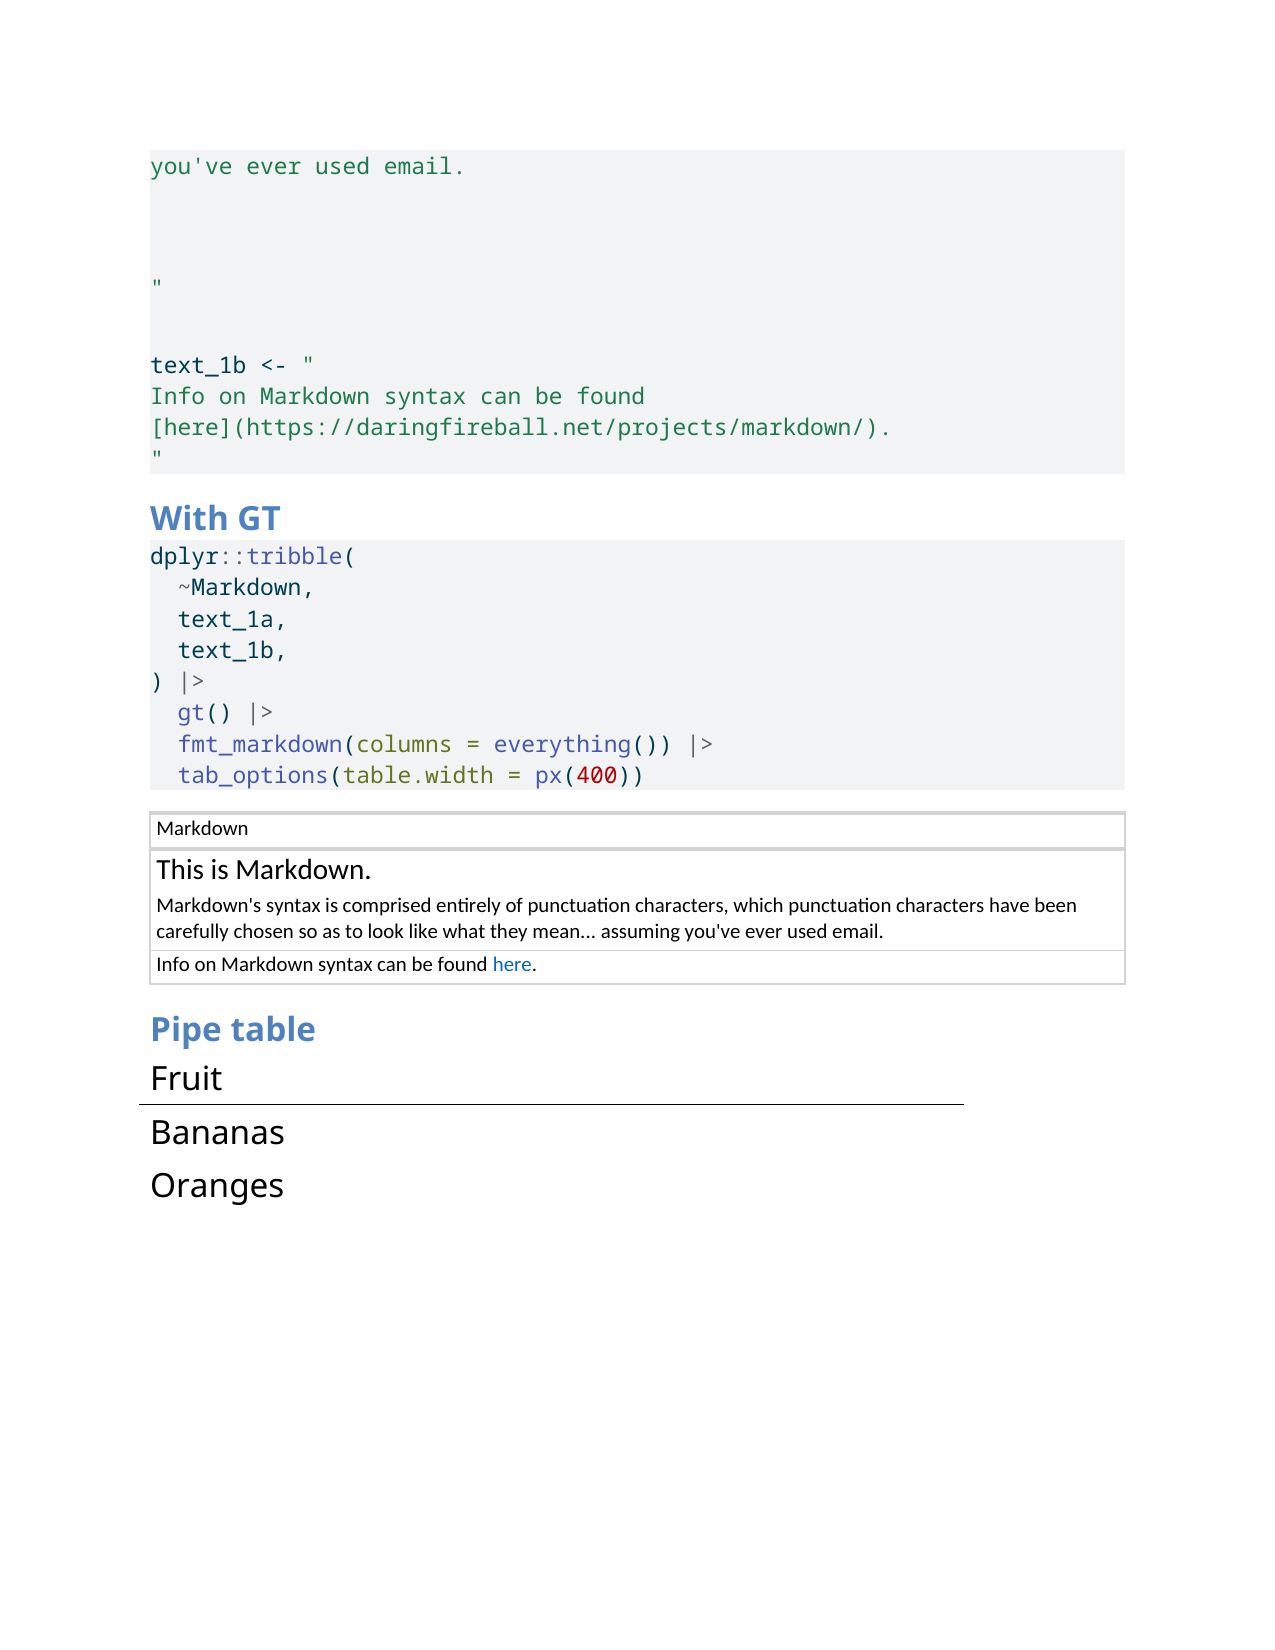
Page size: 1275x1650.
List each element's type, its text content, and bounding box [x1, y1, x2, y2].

text dplyr::tribble( ~Markdown, text_1a, text_1b, ) |> gt() |> fmt_markdown(columns = everything()) |> tab_options(table.width = px(400)) [150, 540, 1125, 790]
table_cell This is Markdown. Markdown's syntax is comprised entirely of punctuation characters, which punctuation characters have been carefully chosen so as to look like what they mean... assuming you've ever used email. [151, 851, 1124, 950]
table_cell Oranges [139, 1158, 964, 1211]
table_header Markdown [151, 815, 1124, 847]
subtitle With GT [150, 494, 1125, 540]
subtitle Pipe table [150, 1005, 1125, 1051]
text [150, 150, 1125, 474]
table_header Fruit [139, 1051, 964, 1104]
table_cell Info on Markdown syntax can be found here. [151, 951, 1124, 983]
table_cell Bananas [139, 1105, 964, 1158]
